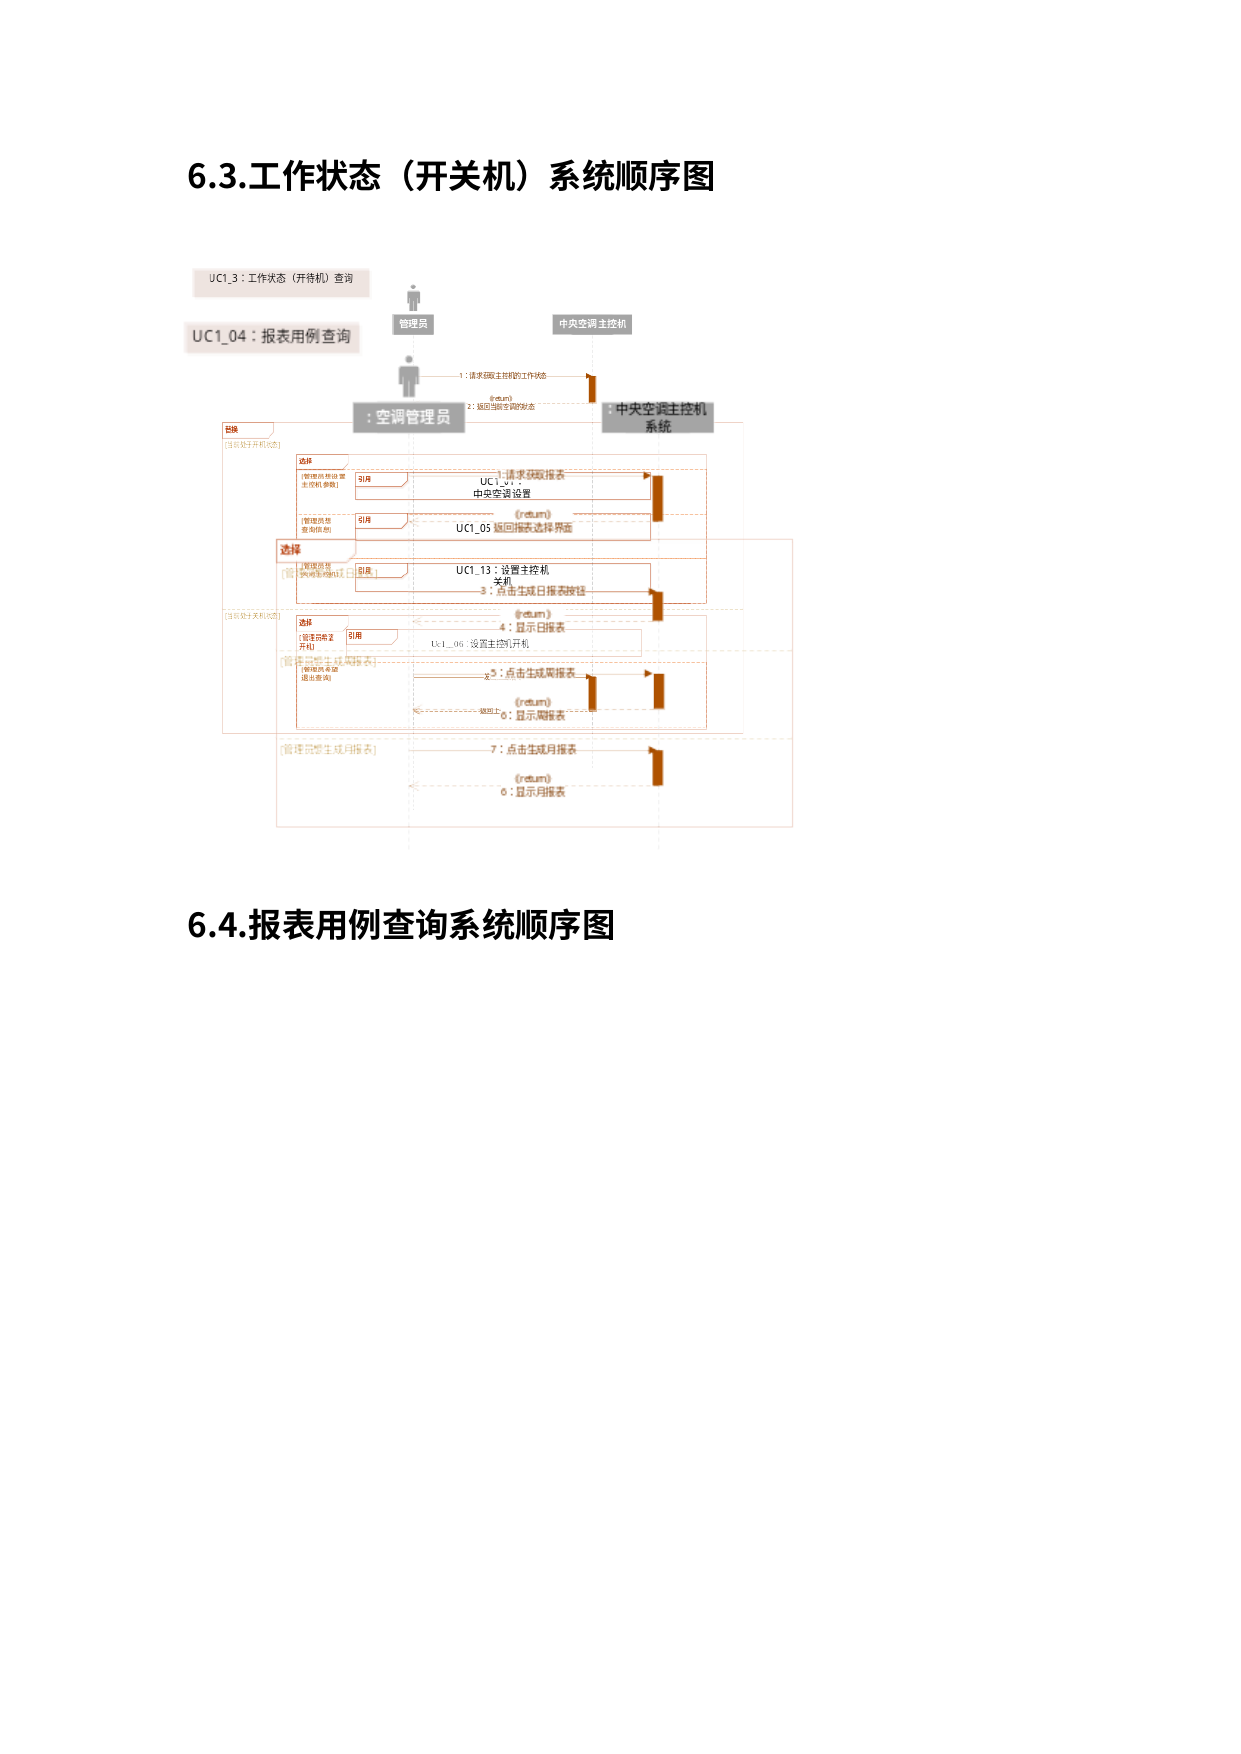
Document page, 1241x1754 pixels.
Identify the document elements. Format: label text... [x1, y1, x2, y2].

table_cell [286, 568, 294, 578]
subtitle 报表用例查询系统顺序图 [187, 279, 1053, 947]
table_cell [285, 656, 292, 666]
subtitle 工作状态（开关机）系统顺序图 [187, 150, 1053, 198]
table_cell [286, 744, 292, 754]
